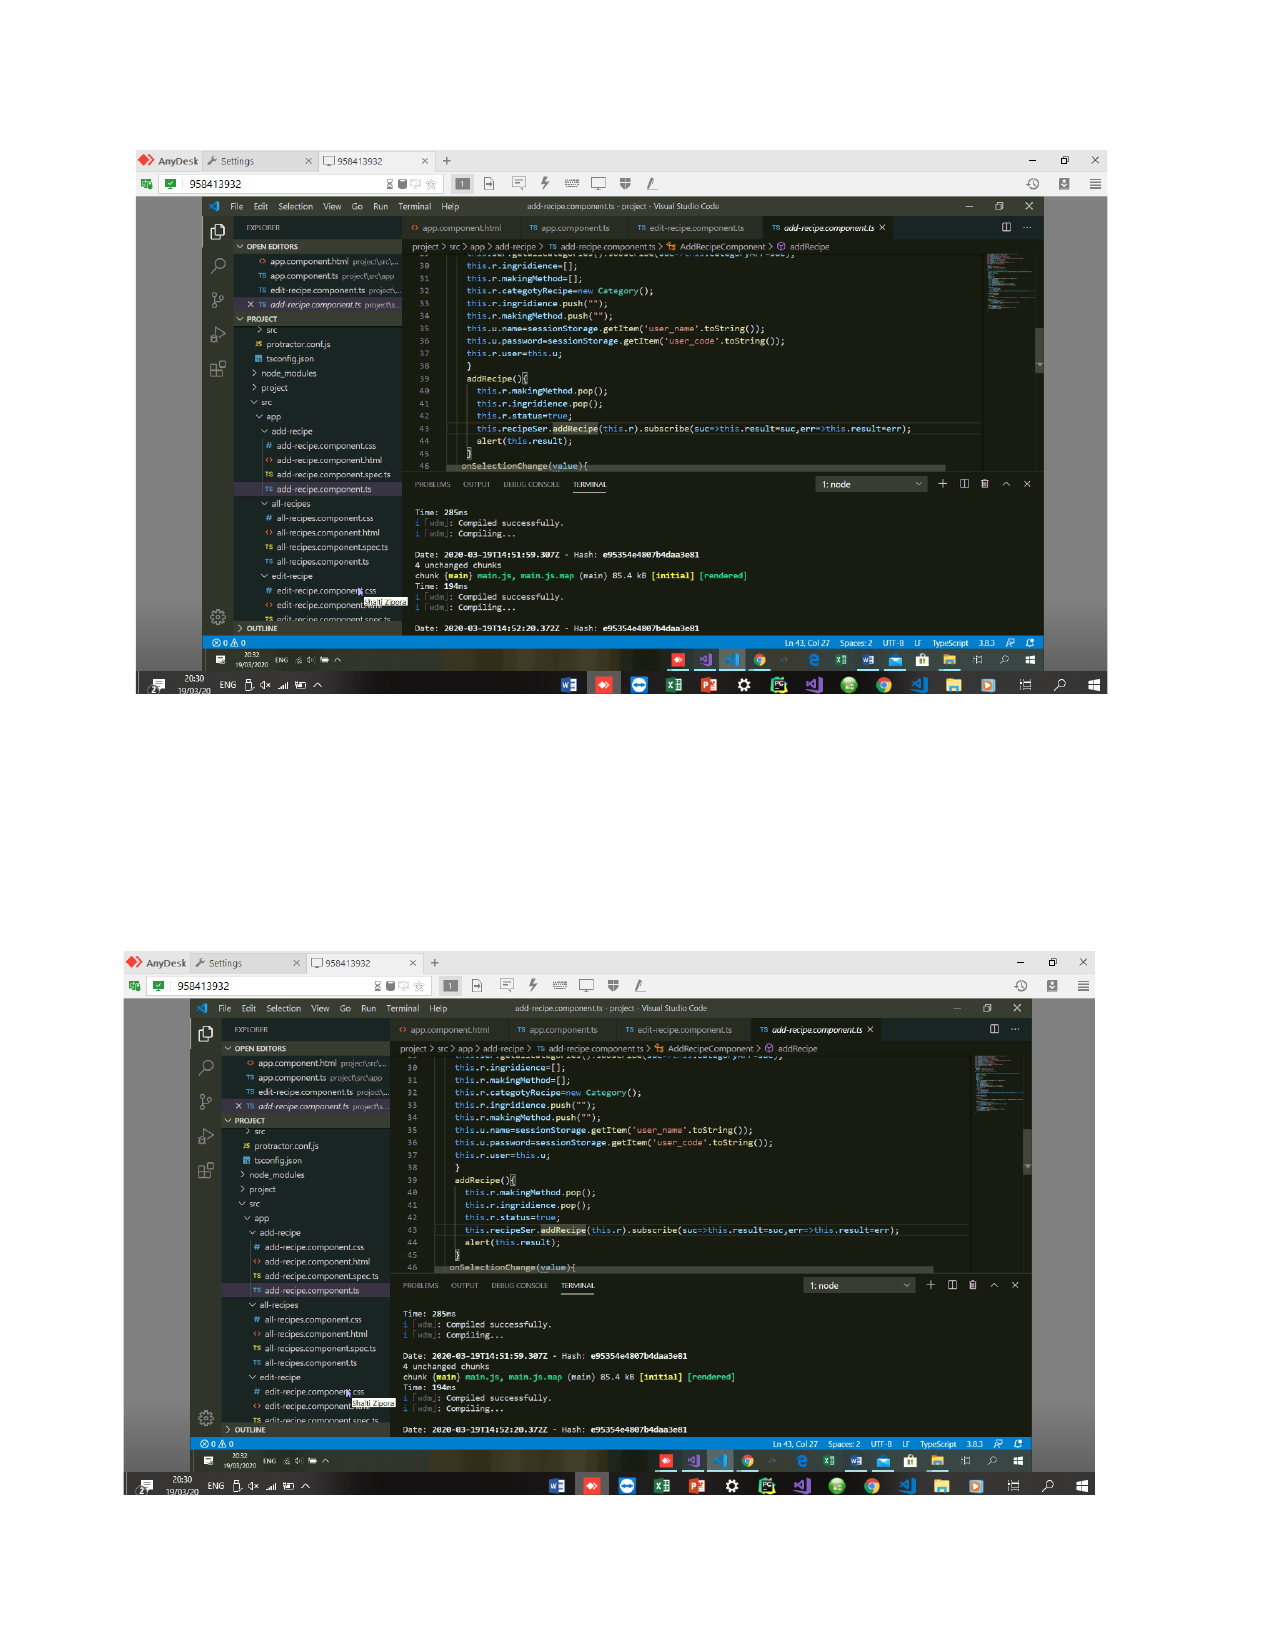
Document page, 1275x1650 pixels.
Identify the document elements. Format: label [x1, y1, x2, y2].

picture [135, 150, 1107, 693]
picture [123, 951, 1095, 1495]
